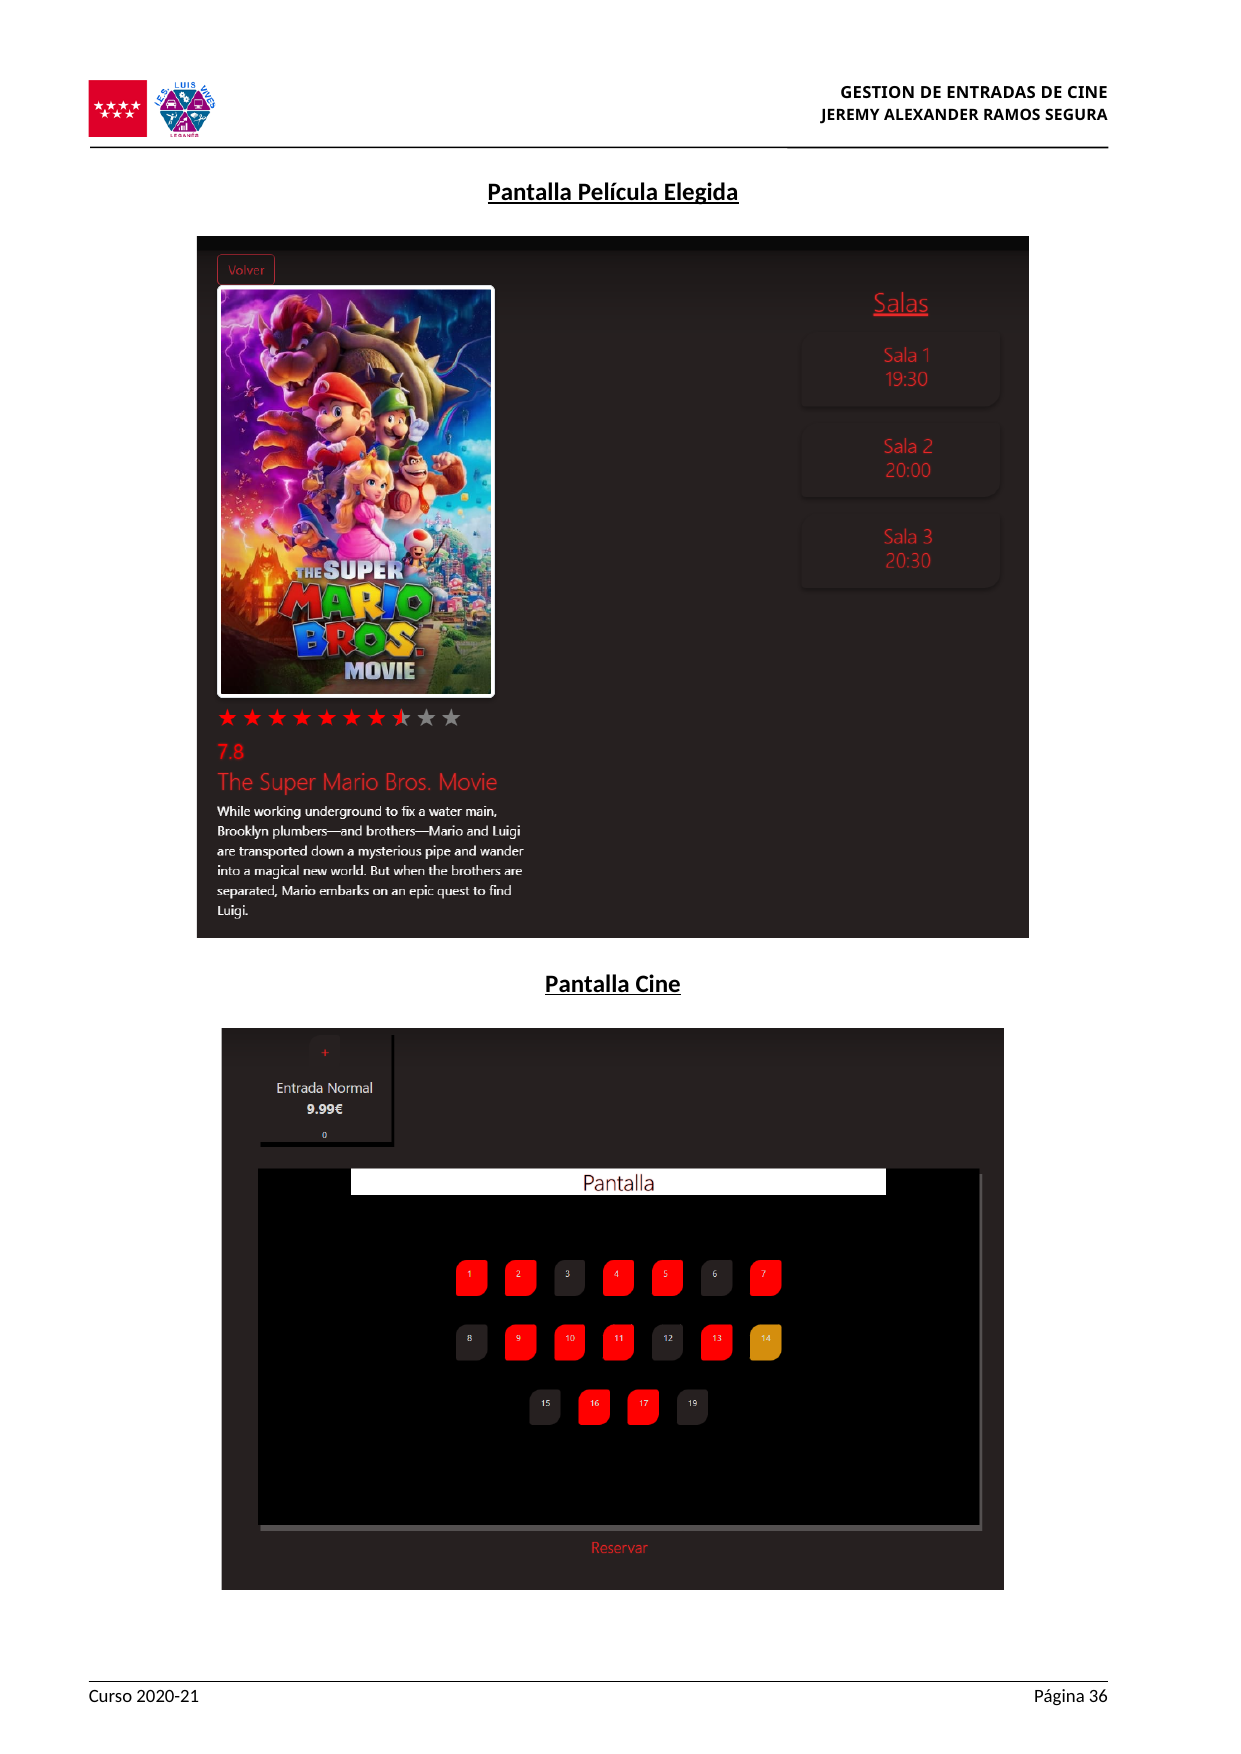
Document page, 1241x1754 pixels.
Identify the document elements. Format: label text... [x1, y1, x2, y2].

text Pantalla Película Elegida [118, 176, 1107, 206]
text Pantalla Cine [118, 968, 1107, 998]
picture [221, 1028, 1004, 1590]
picture [87, 80, 215, 136]
picture [196, 236, 1029, 938]
